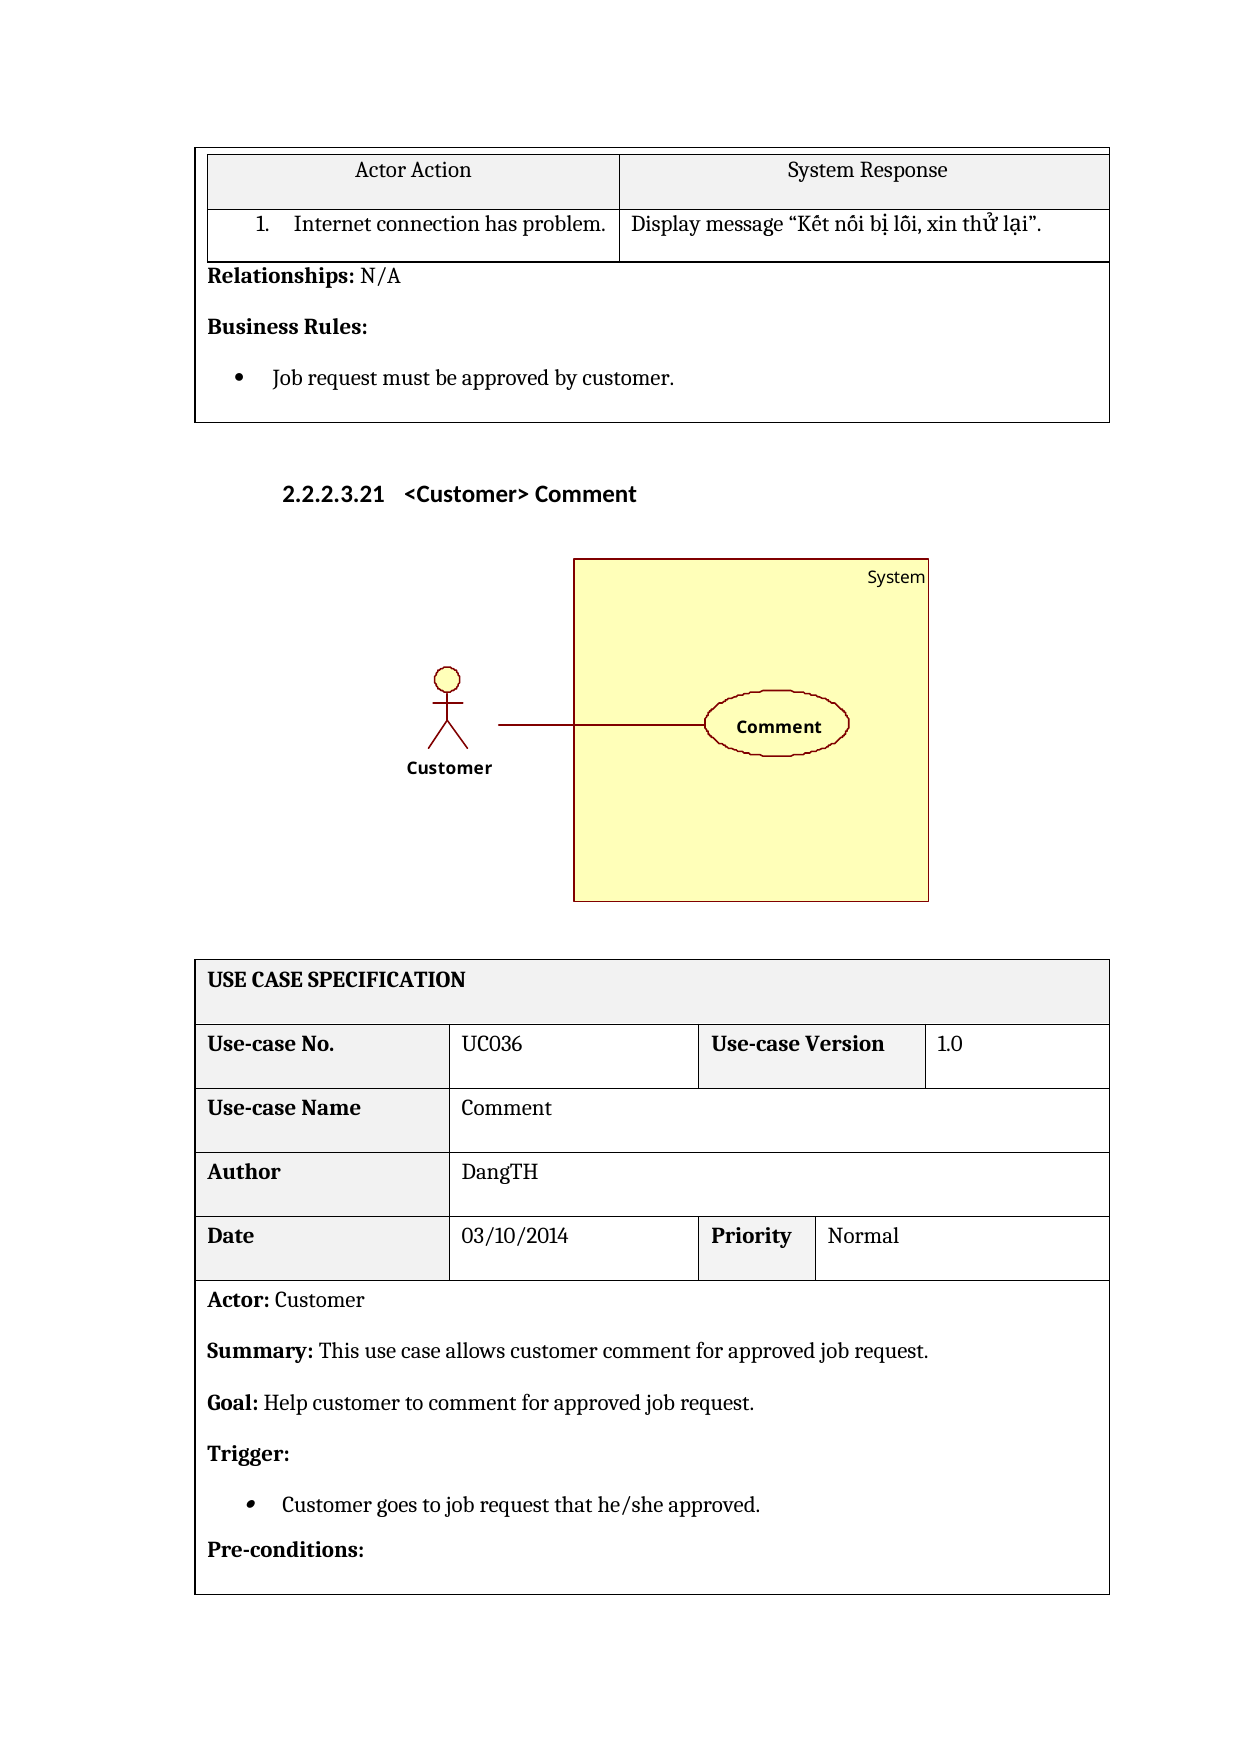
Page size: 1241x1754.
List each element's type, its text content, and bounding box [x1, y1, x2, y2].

table_cell Use-case Version [699, 1025, 925, 1088]
table_header USE CASE SPECIFICATION [196, 960, 1109, 1023]
table_cell Comment [450, 1089, 1109, 1152]
list <Customer> Comment [282, 478, 1122, 509]
table_cell Normal [816, 1217, 1109, 1280]
table_cell UC036 [450, 1025, 698, 1088]
table_cell 1.0 [926, 1025, 1109, 1088]
table_cell 03/10/2014 [450, 1217, 698, 1280]
table_cell Priority [699, 1217, 815, 1280]
table_cell Use-case No. [196, 1025, 449, 1088]
table_cell Date [196, 1217, 449, 1280]
table_cell Author [196, 1153, 449, 1216]
table_cell Use-case Name [196, 1089, 449, 1152]
table_cell DangTH [450, 1153, 1109, 1216]
